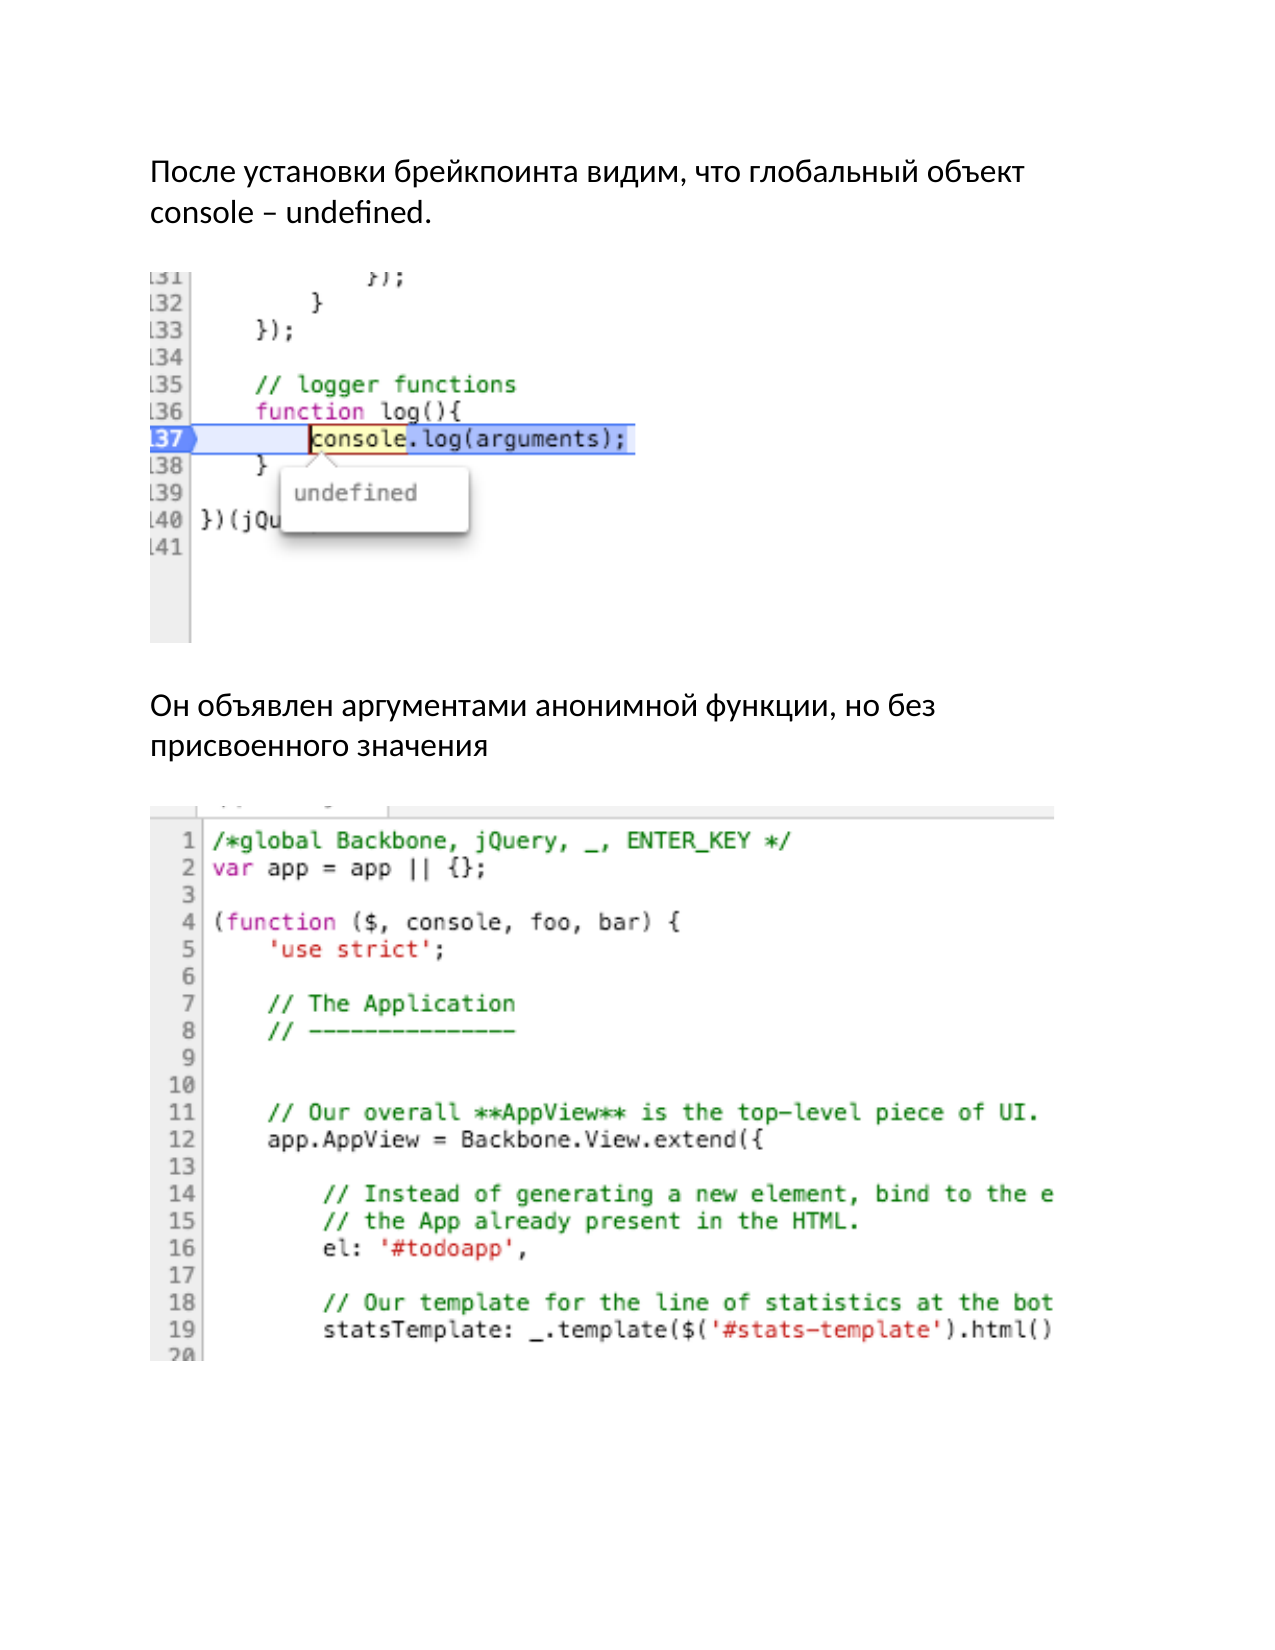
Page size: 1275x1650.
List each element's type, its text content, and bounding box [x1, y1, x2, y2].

picture [150, 806, 1055, 1361]
text Он объявлен аргументами анонимной функции, но без присвоенного значения [150, 684, 1125, 765]
text После установки брейкпоинта видим, что глобальный объект console – undefined. [150, 150, 1125, 231]
picture [150, 272, 636, 643]
